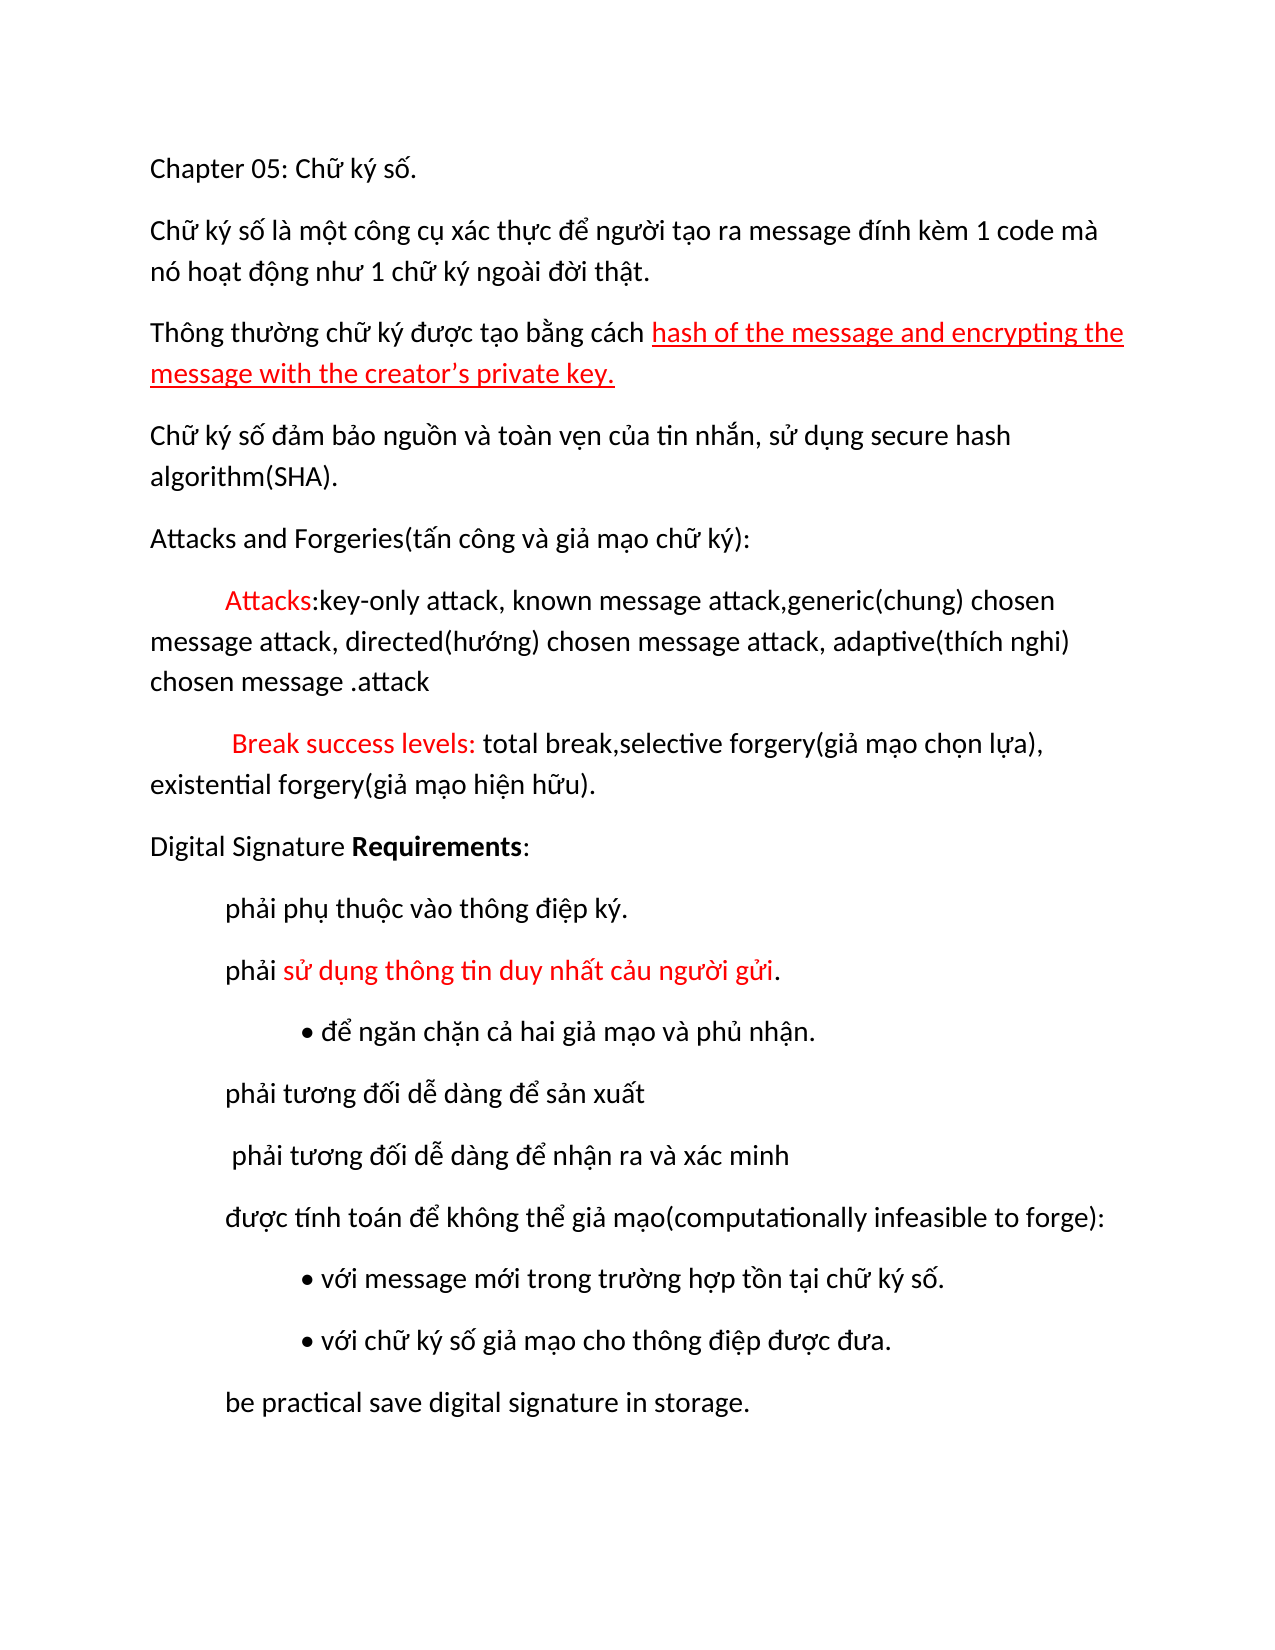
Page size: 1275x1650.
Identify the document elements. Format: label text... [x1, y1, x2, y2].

text Attacks and Forgeries(tấn công và giả mạo chữ ký): [150, 520, 1125, 556]
text Attacks:key-only attack, known message attack,generic(chung) chosen message attack, directed(hướng) chosen message attack, adaptive(thích nghi) chosen message .attack [150, 582, 1125, 699]
text Chữ ký số đảm bảo nguồn và toàn vẹn của tin nhắn, sử dụng secure hash algorithm(SHA). [150, 417, 1125, 494]
text được tính toán để không thể giả mạo(computationally infeasible to forge): [150, 1199, 1125, 1234]
text Chapter 05: Chữ ký số. [150, 150, 1125, 186]
text Thông thường chữ ký được tạo bằng cách hash of the message and encrypting the message with the creator’s private key. [150, 314, 1125, 391]
text • với message mới trong trường hợp tồn tại chữ ký số. [225, 1260, 1125, 1296]
text phải sử dụng thông tin duy nhất cảu người gửi. [150, 952, 1125, 987]
text phải phụ thuộc vào thông điệp ký. [150, 890, 1125, 925]
text Break success levels: total break,selective forgery(giả mạo chọn lựa), existential forgery(giả mạo hiện hữu). [150, 725, 1125, 802]
text be practical save digital signature in storage. [150, 1384, 1125, 1419]
text phải tương đối dễ dàng để nhận ra và xác minh [150, 1137, 1125, 1172]
text • với chữ ký số giả mạo cho thông điệp được đưa. [225, 1322, 1125, 1358]
text Digital Signature Requirements: [150, 828, 1125, 864]
text phải tương đối dễ dàng để sản xuất [150, 1075, 1125, 1111]
text • để ngăn chặn cả hai giả mạo và phủ nhận. [225, 1013, 1125, 1049]
text Chữ ký số là một công cụ xác thực để người tạo ra message đính kèm 1 code mà nó hoạt động như 1 chữ ký ngoài đời thật. [150, 212, 1125, 288]
